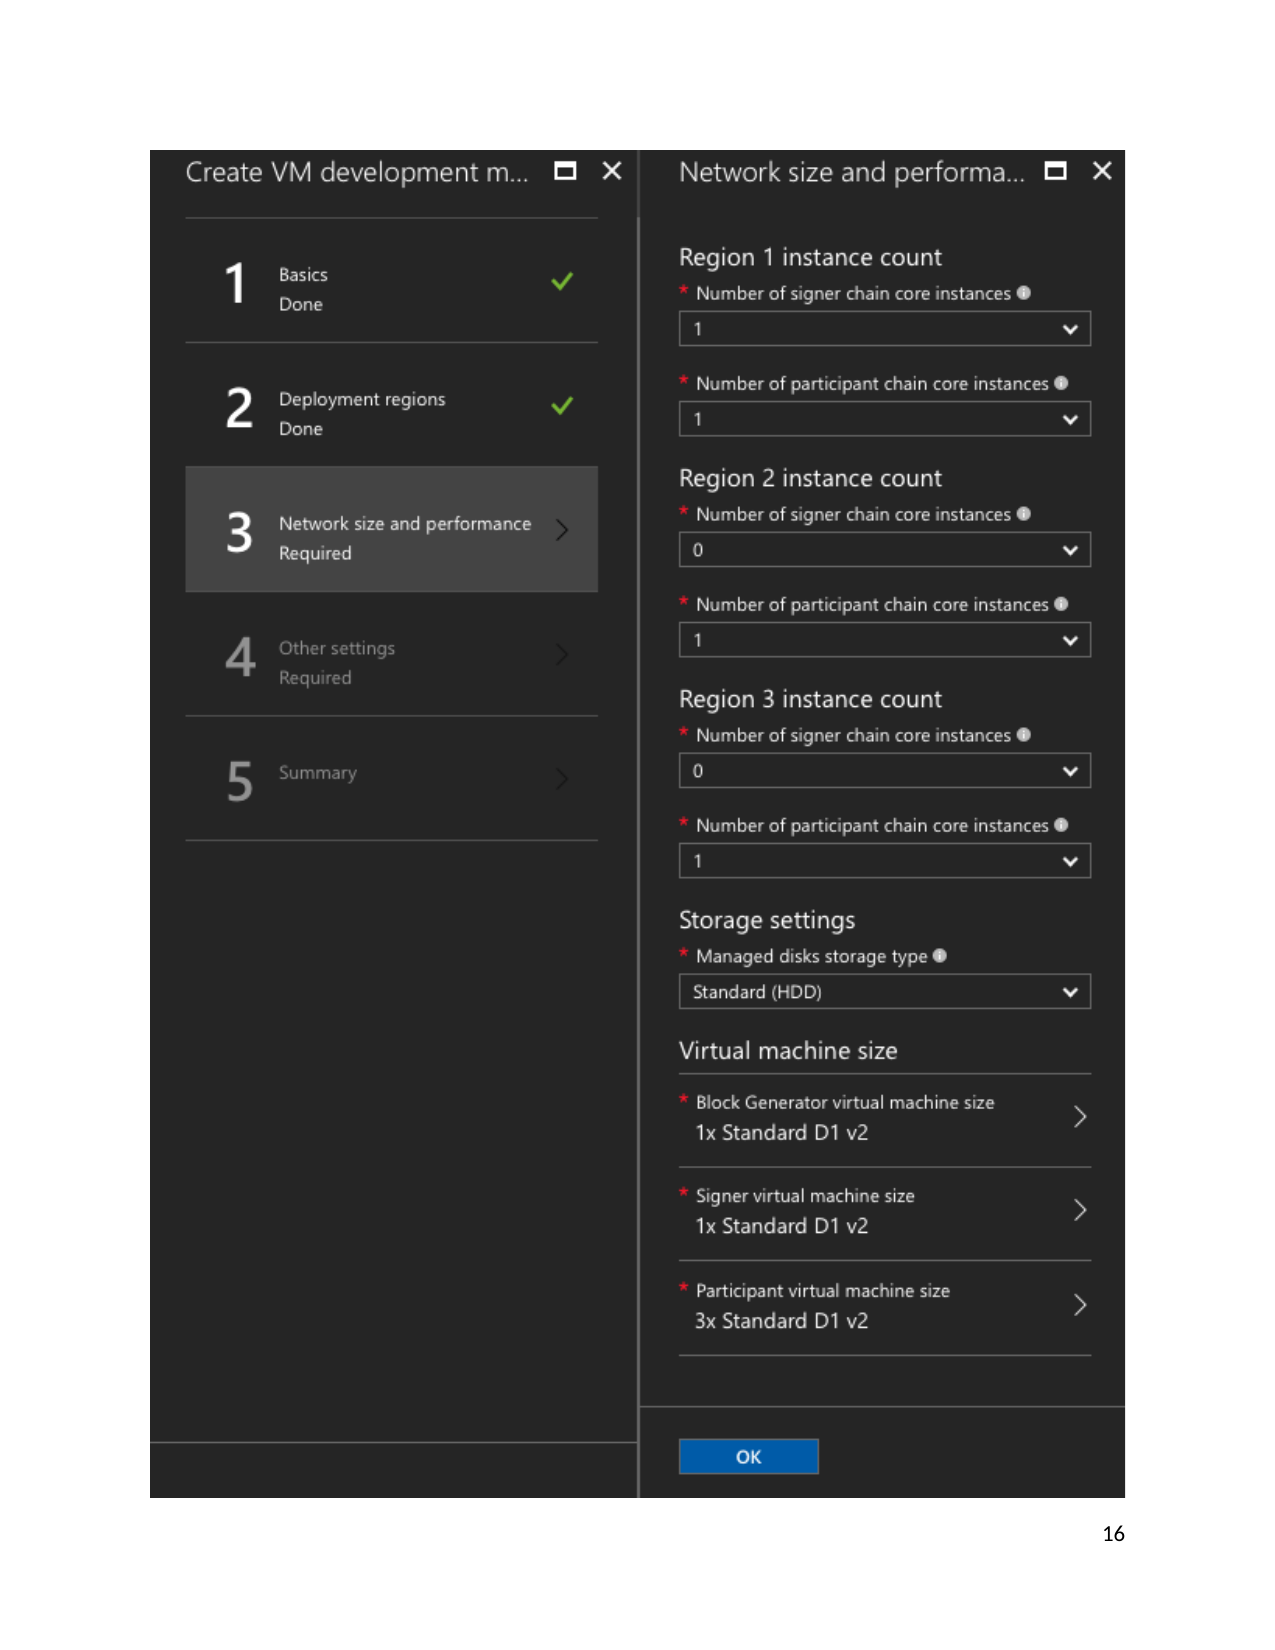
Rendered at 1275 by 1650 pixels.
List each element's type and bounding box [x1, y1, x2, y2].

picture [150, 150, 1125, 1498]
